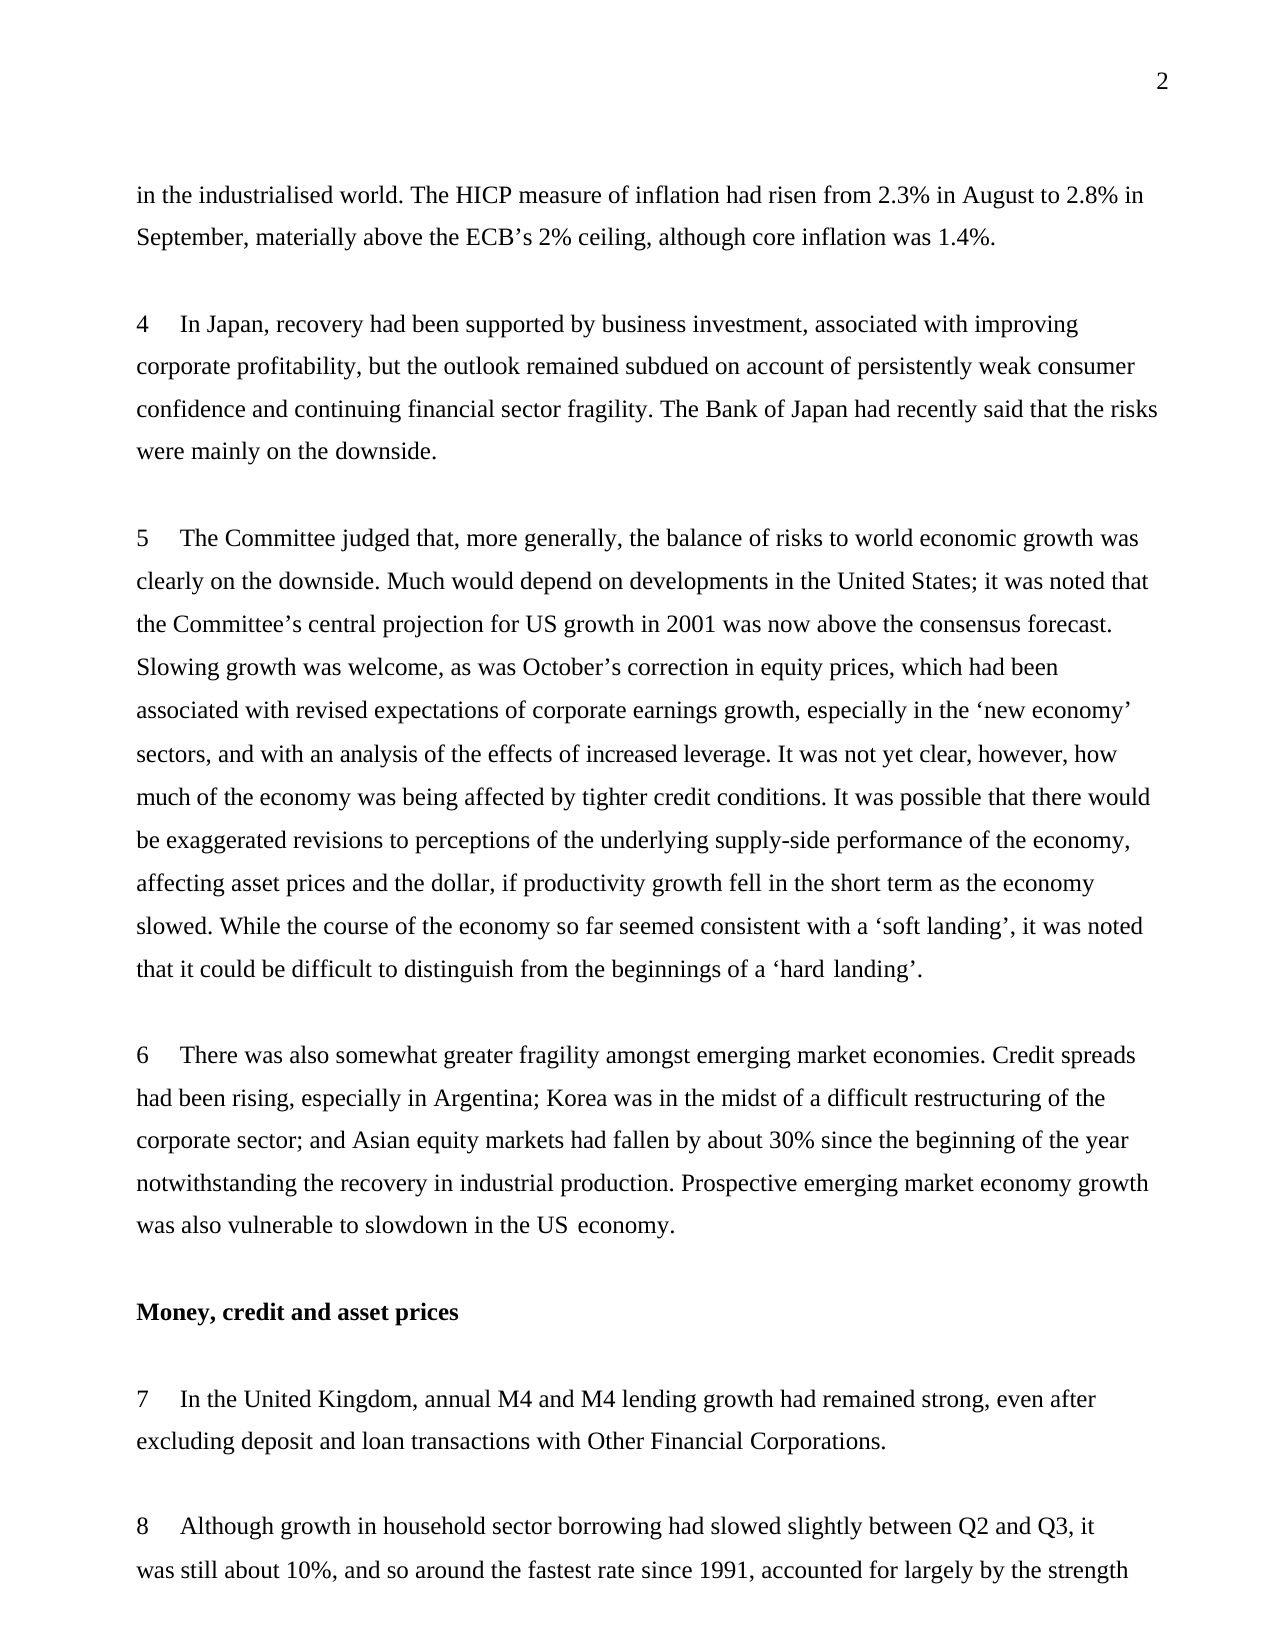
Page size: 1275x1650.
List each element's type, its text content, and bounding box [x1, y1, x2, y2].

list In Japan, recovery had been supported by business investment, associated with improving corporate profitability, but the outlook remained subdued on account of persistently weak consumer confidence and continuing financial sector fragility. The Bank of Japan had recently said that the risks were mainly on the downside. [136, 309, 1163, 465]
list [136, 1511, 1139, 1583]
subtitle Money, credit and asset prices [136, 1297, 1194, 1325]
list There was also somewhat greater fragility amongst emerging market economies. Credit spreads had been rising, especially in Argentina; Korea was in the midst of a difficult restructuring of the corporate sector; and Asian equity markets had fallen by about 30% since the beginning of the year notwithstanding the recovery in industrial production. Prospective emerging market economy growth was also vulnerable to slowdown in the US economy. [136, 1040, 1158, 1239]
text in the industrialised world. The HICP measure of inflation had risen from 2.3% in August to 2.8% in September, materially above the ECB’s 2% ceiling, although core inflation was 1.4%. [136, 180, 1194, 250]
list The Committee judged that, more generally, the balance of risks to world economic growth was clearly on the downside. Much would depend on developments in the United States; it was noted that the Committee’s central projection for US growth in 2001 was now above the consensus forecast. Slowing growth was welcome, as was October’s correction in equity prices, which had been associated with revised expectations of corporate earnings growth, especially in the ‘new economy’ sectors, and with an analysis of the effects of increased leverage. It was not yet clear, however, how much of the economy was being affected by tighter credit conditions. It was possible that there would be exaggerated revisions to perceptions of the underlying supply-side performance of the economy, affecting asset prices and the dollar, if productivity growth fell in the short term as the economy slowed. While the course of the economy so far seemed consistent with a ‘soft landing’, it was noted that it could be difficult to distinguish from the beginnings of a ‘hard landing’. [136, 523, 1167, 983]
list In the United Kingdom, annual M4 and M4 lending growth had remained strong, even after excluding deposit and loan transactions with Other Financial Corporations. [136, 1384, 1097, 1455]
